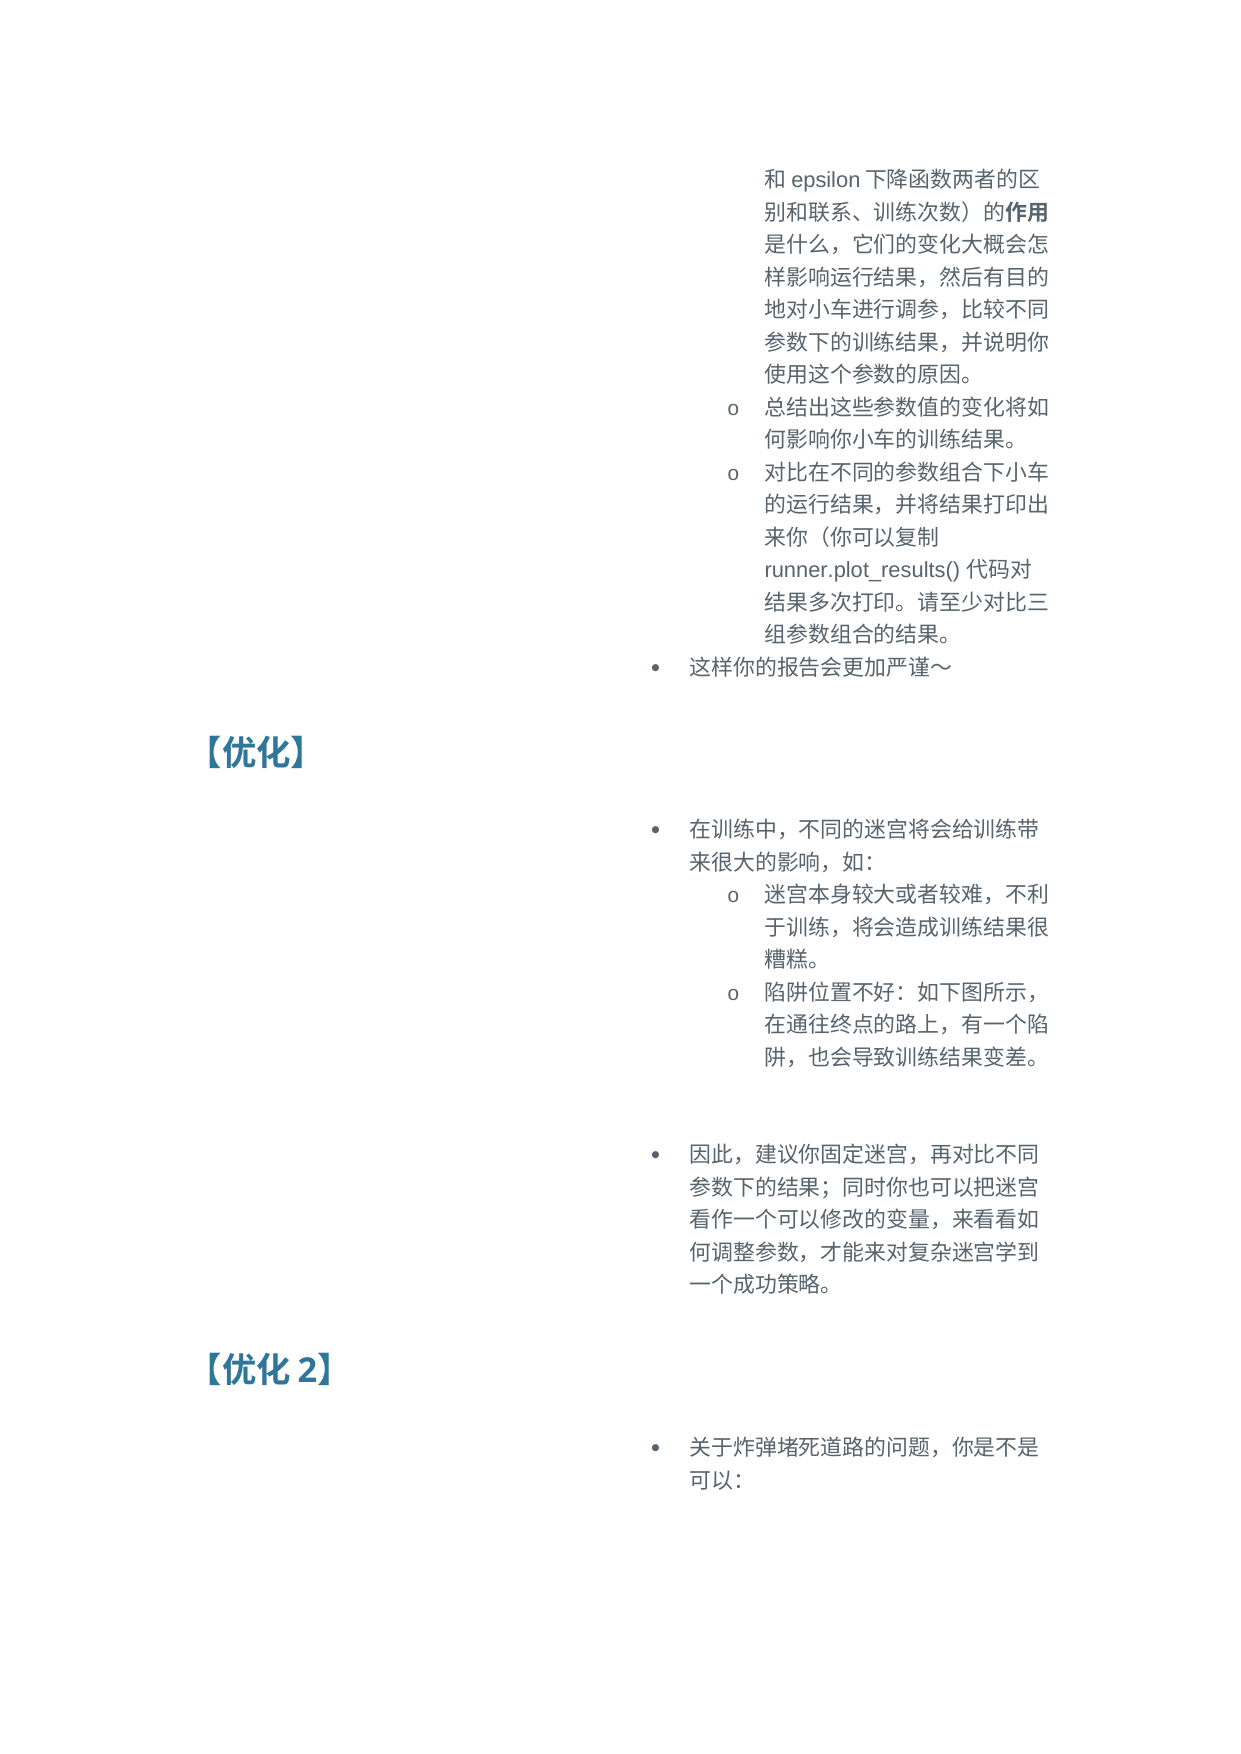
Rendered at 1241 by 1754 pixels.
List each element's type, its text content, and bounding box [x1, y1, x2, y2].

list 陷阱位置不好：如下图所示，在通往终点的路上，有一个陷阱，也会导致训练结果变差。 [727, 974, 1053, 1137]
list 总结出这些参数值的变化将如何影响你小车的训练结果。 [727, 389, 1053, 454]
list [727, 162, 1053, 389]
list 在训练中，不同的迷宫将会给训练带来很大的影响，如： [652, 812, 1053, 877]
list 迷宫本身较大或者较难，不利于训练，将会造成训练结果很糟糕。 [727, 877, 1053, 974]
list 关于炸弹堵死道路的问题，你是不是可以： [652, 1430, 1053, 1495]
list 对比在不同的参数组合下小车的运行结果，并将结果打印出来你（你可以复制 runner.plot_results() 代码对结果多次打印。请至少对比三组参数组合的结果。 [727, 454, 1053, 649]
text 【优化】 [187, 718, 1053, 783]
list 这样你的报告会更加严谨～ [652, 649, 1053, 682]
list 因此，建议你固定迷宫，再对比不同参数下的结果；同时你也可以把迷宫看作一个可以修改的变量，来看看如何调整参数，才能来对复杂迷宫学到一个成功策略。 [652, 1137, 1053, 1299]
text 【优化2】 [187, 1336, 1053, 1401]
